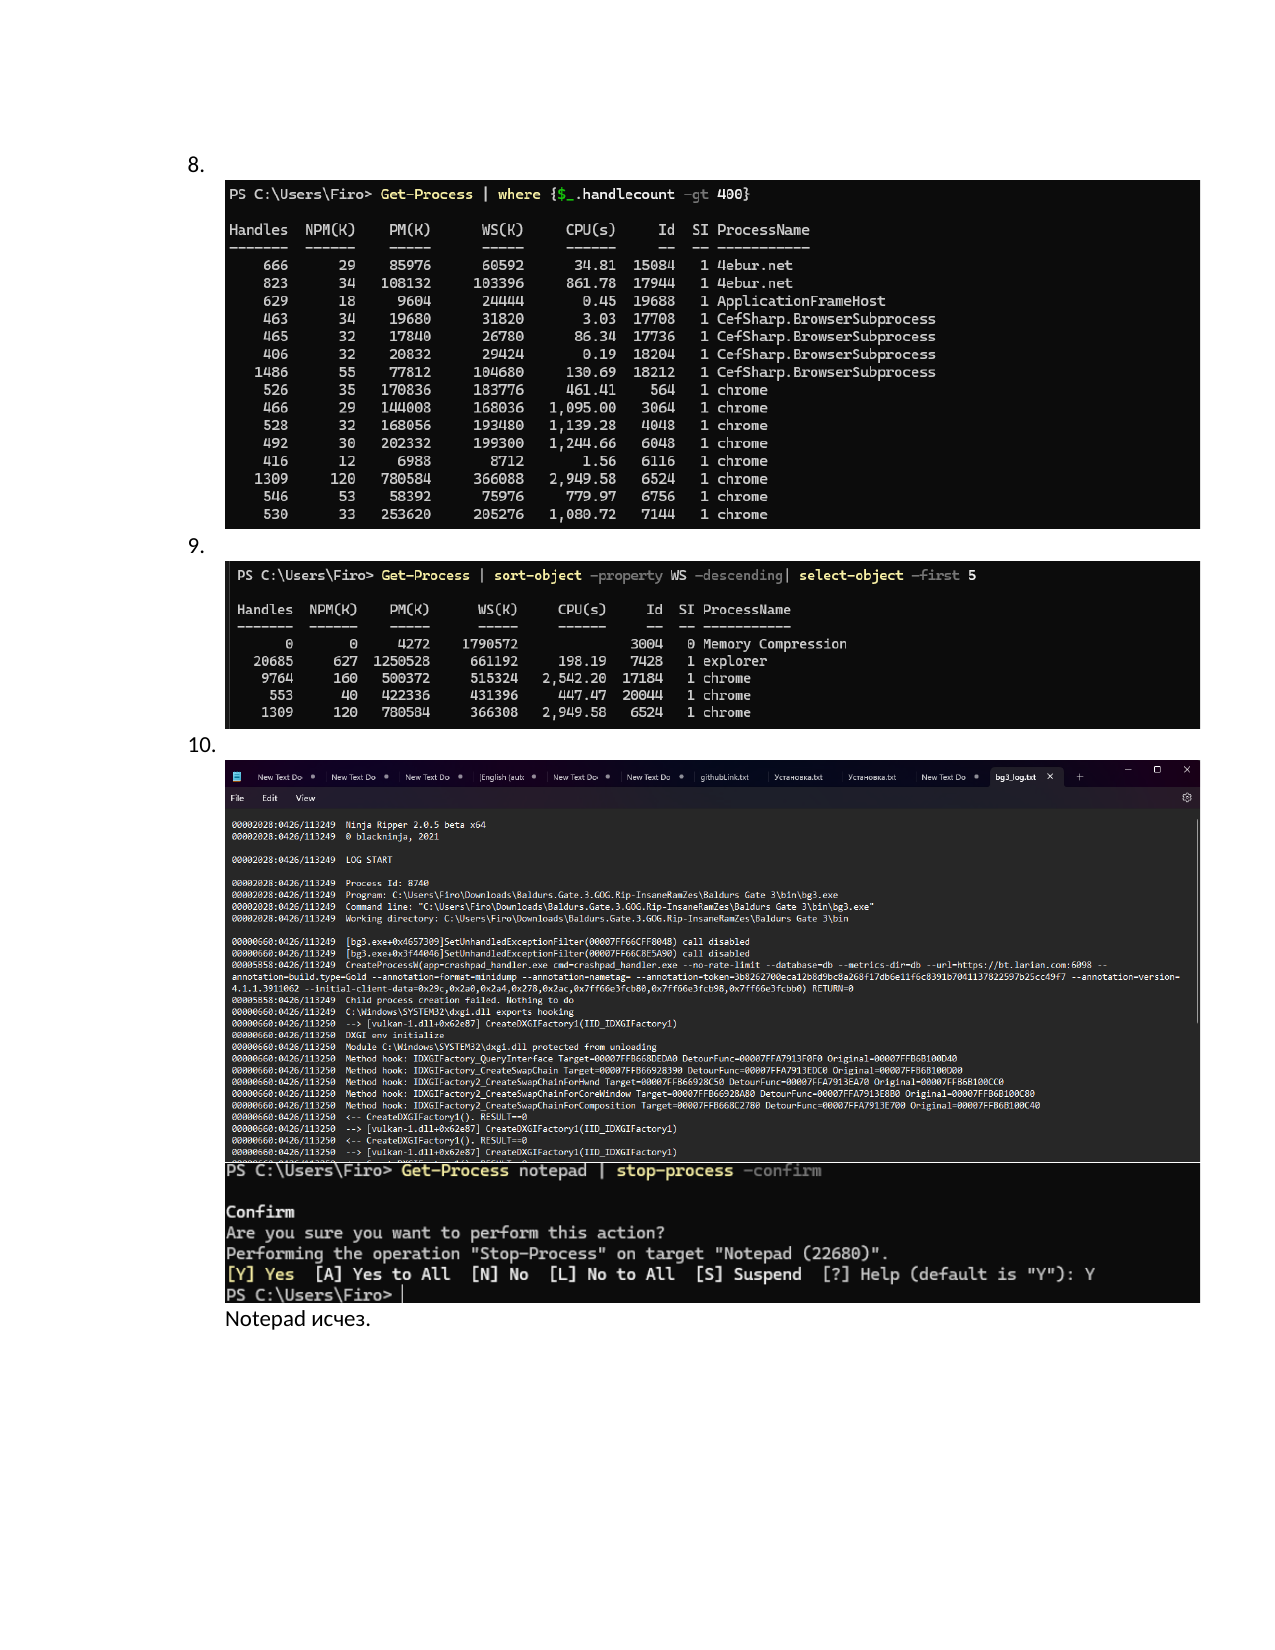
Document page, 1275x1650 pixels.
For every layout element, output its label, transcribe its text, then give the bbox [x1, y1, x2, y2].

picture [225, 760, 1200, 1162]
picture [225, 1163, 1200, 1303]
picture [225, 561, 1200, 729]
picture [225, 180, 1200, 529]
